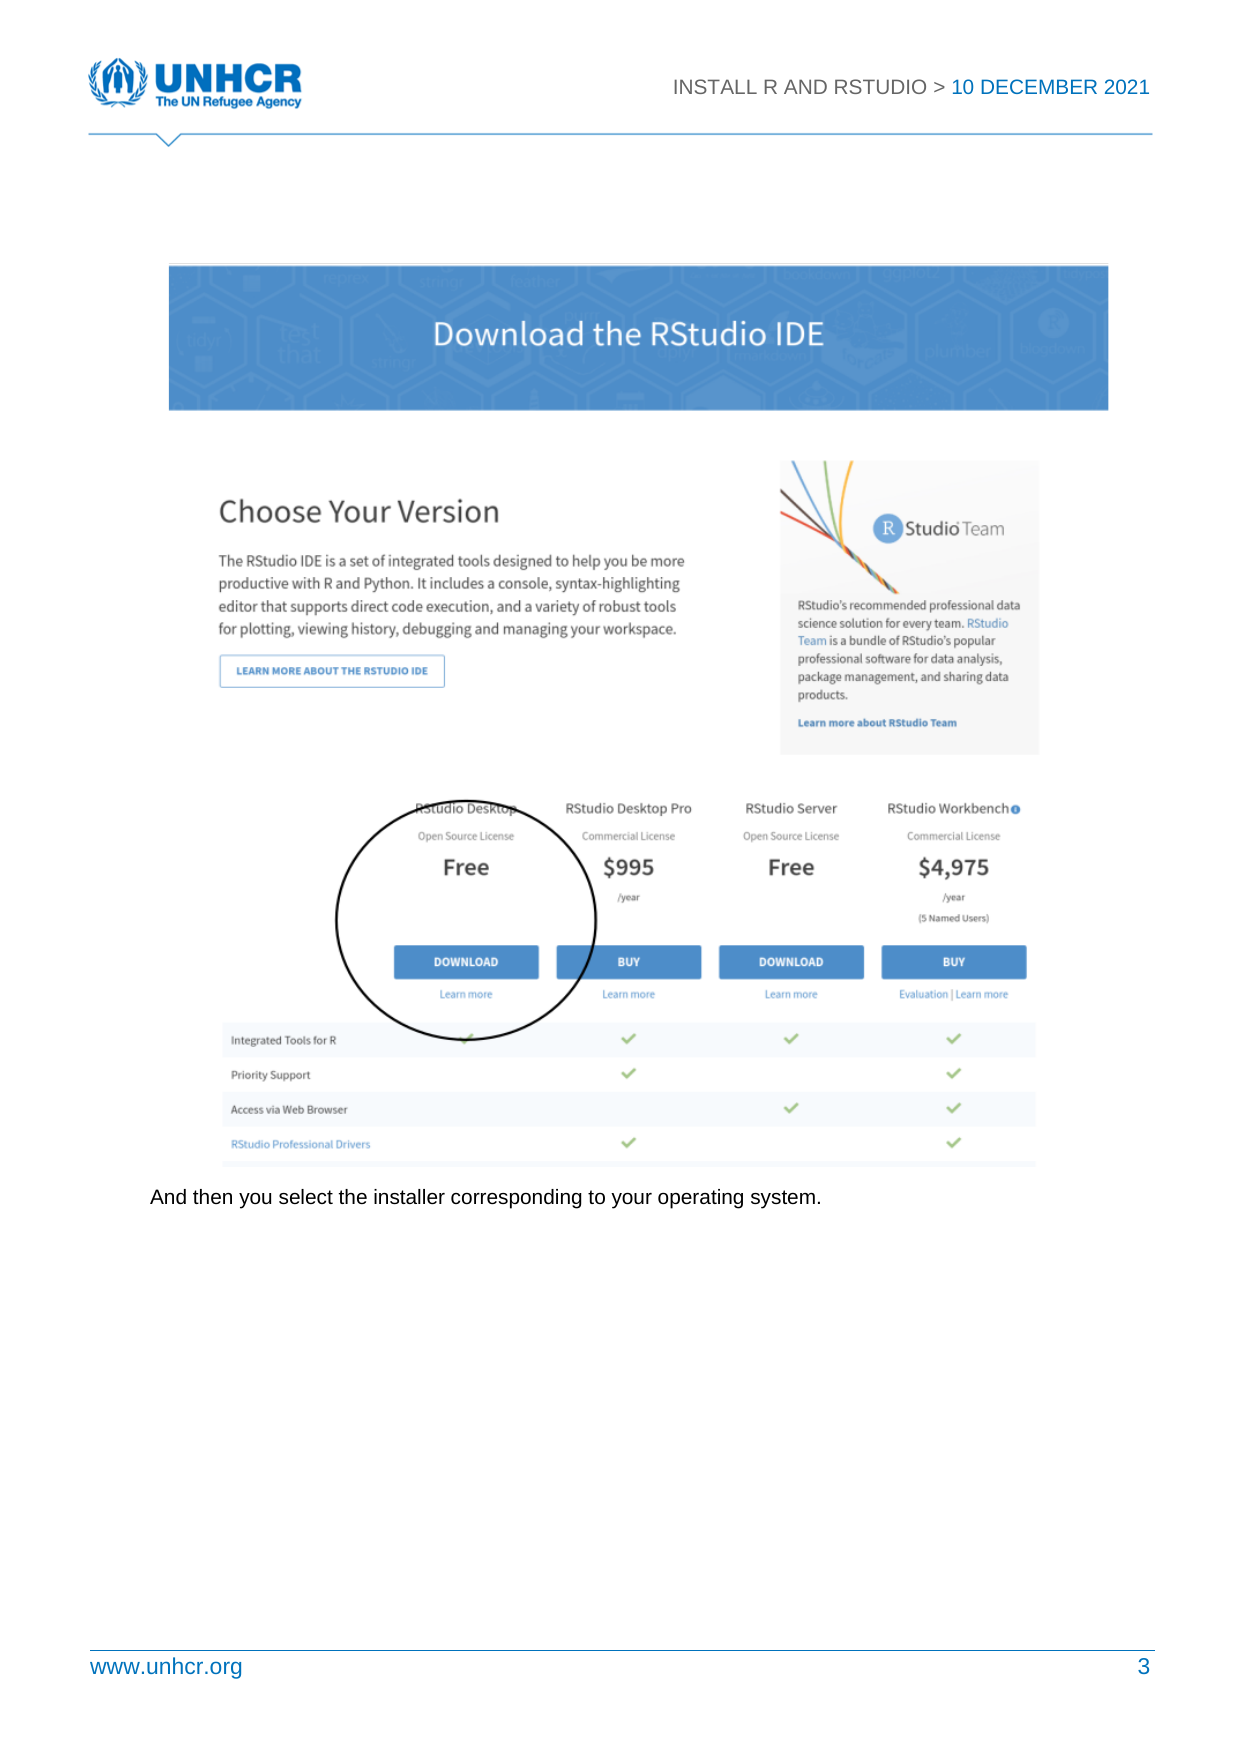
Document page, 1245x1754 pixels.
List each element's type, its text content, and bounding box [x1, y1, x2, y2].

picture [0, 0, 1241, 236]
picture [168, 262, 1109, 1167]
text And then you select the installer corresponding to your operating system. [150, 1184, 1095, 1208]
